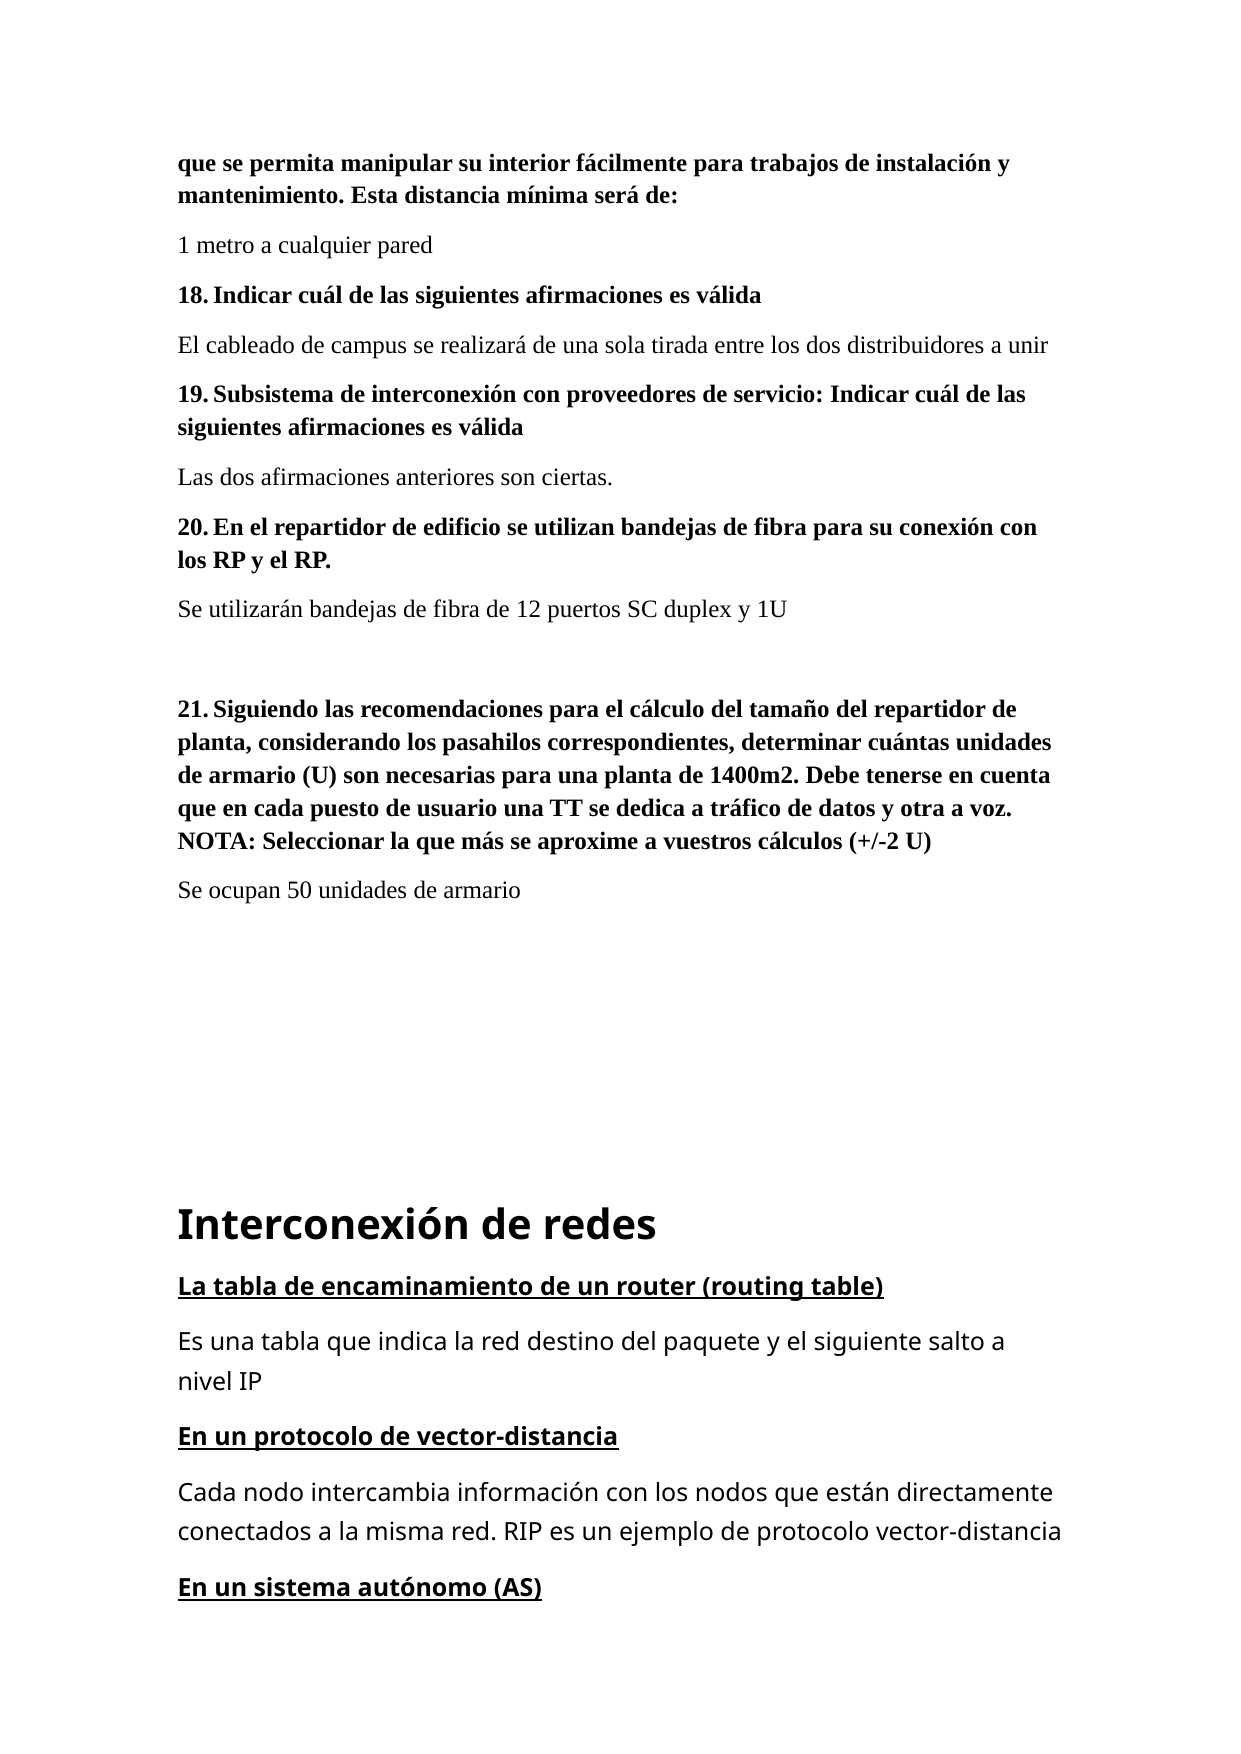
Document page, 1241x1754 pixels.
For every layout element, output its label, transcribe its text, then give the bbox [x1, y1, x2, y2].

text Cada nodo intercambia información con los nodos que están directamente conectados a la misma red. RIP es un ejemplo de protocolo vector-distancia [177, 1475, 1063, 1548]
text 20. En el repartidor de edificio se utilizan bandejas de fibra para su conexión con los RP y el RP. [177, 512, 1063, 573]
text 19. Subsistema de interconexión con proveedores de servicio: Indicar cuál de las siguientes afirmaciones es válida [177, 379, 1063, 441]
text La tabla de encaminamiento de un router (routing table) [177, 1268, 1063, 1302]
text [177, 148, 1063, 209]
text El cableado de campus se realizará de una sola tirada entre los dos distribuidores a unir [177, 330, 1063, 358]
text Se utilizarán bandejas de fibra de 12 puertos SC duplex y 1U [177, 594, 1063, 623]
text Es una tabla que indica la red destino del paquete y el siguiente salto a nivel IP [177, 1324, 1063, 1397]
text En un sistema autónomo (AS) [177, 1570, 1063, 1604]
text 1 metro a cualquier pared [177, 230, 1063, 259]
text 18. Indicar cuál de las siguientes afirmaciones es válida [177, 280, 1063, 309]
subtitle Interconexión de redes [177, 1194, 1063, 1251]
text Se ocupan 50 unidades de armario [177, 876, 1063, 904]
text En un protocolo de vector-distancia [177, 1419, 1063, 1453]
text 21. Siguiendo las recomendaciones para el cálculo del tamaño del repartidor de planta, considerando los pasahilos correspondientes, determinar cuántas unidades de armario (U) son necesarias para una planta de 1400m2. Debe tenerse en cuenta que en cada puesto de usuario una TT se dedica a tráfico de datos y otra a voz. NOTA: Seleccionar la que más se aproxime a vuestros cálculos (+/-2 U) [177, 694, 1063, 855]
text Las dos afirmaciones anteriores son ciertas. [177, 462, 1063, 491]
